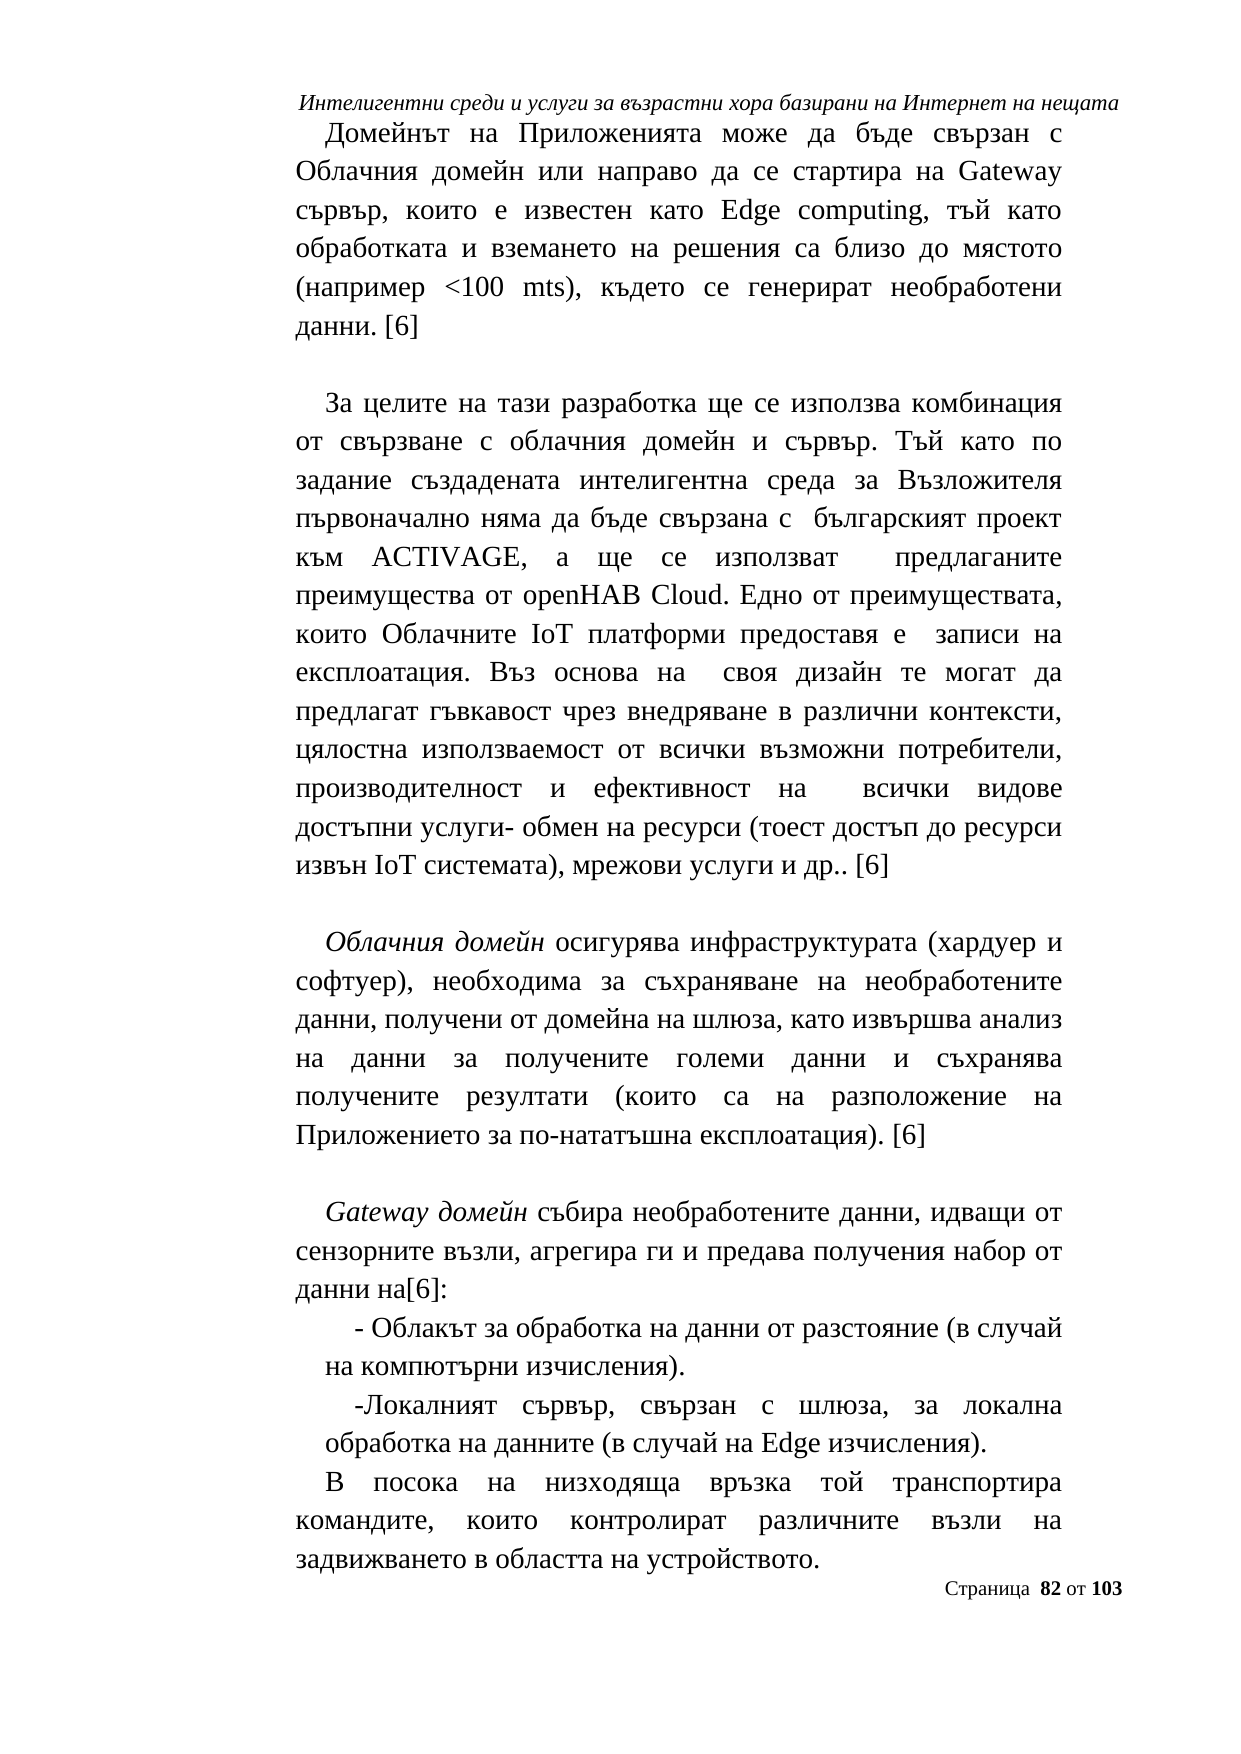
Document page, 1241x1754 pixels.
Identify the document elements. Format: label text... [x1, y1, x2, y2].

text В посока на низходяща връзка той транспортира командите, които контролират различните възли на задвижването в областта на устройството. [295, 1464, 1063, 1574]
text Gateway домейн събира необработените данни, идващи от сензорните възли, агрегира ги и предава получения набор от данни на[6]: [295, 1194, 1063, 1305]
text Домейнът на Приложенията може да бъде свързан с Облачния домейн или направо да се стартира на Gateway сървър, които е известен като Edge computing, тъй като обработката и вземането на решения са близо до мястото (например <100 mts), където се генерират необработени данни. [6] [295, 115, 1063, 341]
text -Локалният сървър, свързан с шлюза, за локална обработка на данните (в случай на Edge изчисления). [325, 1387, 1063, 1459]
text За целите на тази разработка ще се използва комбинация от свързване с облачния домейн и сървър. Тъй като по задание създадената интелигентна среда за Възложителя първоначално няма да бъде свързана с българският проект към ACTIVAGE, а ще се използват предлаганите преимущества от openHAB Cloud. Едно от преимуществата, които Облачните IoT платформи предоставя е записи на експлоатация. Въз основа на своя дизайн те могат да предлагат гъвкавост чрез внедряване в различни контексти, цялостна използваемост от всички възможни потребители, производителност и ефективност на всички видове достъпни услуги- обмен на ресурси (тоест достъп до ресурси извън IoT системата), мрежови услуги и др.. [6] [295, 385, 1063, 881]
text - Облакът за обработка на данни от разстояние (в случай на компютърни изчисления). [325, 1310, 1063, 1382]
text Облачния домейн осигурява инфраструктурата (хардуер и софтуер), необходима за съхраняване на необработените данни, получени от домейна на шлюза, като извършва анализ на данни за получените големи данни и съхранява получените резултати (които са на разположение на Приложението за по-нататъшна експлоатация). [6] [295, 924, 1063, 1151]
